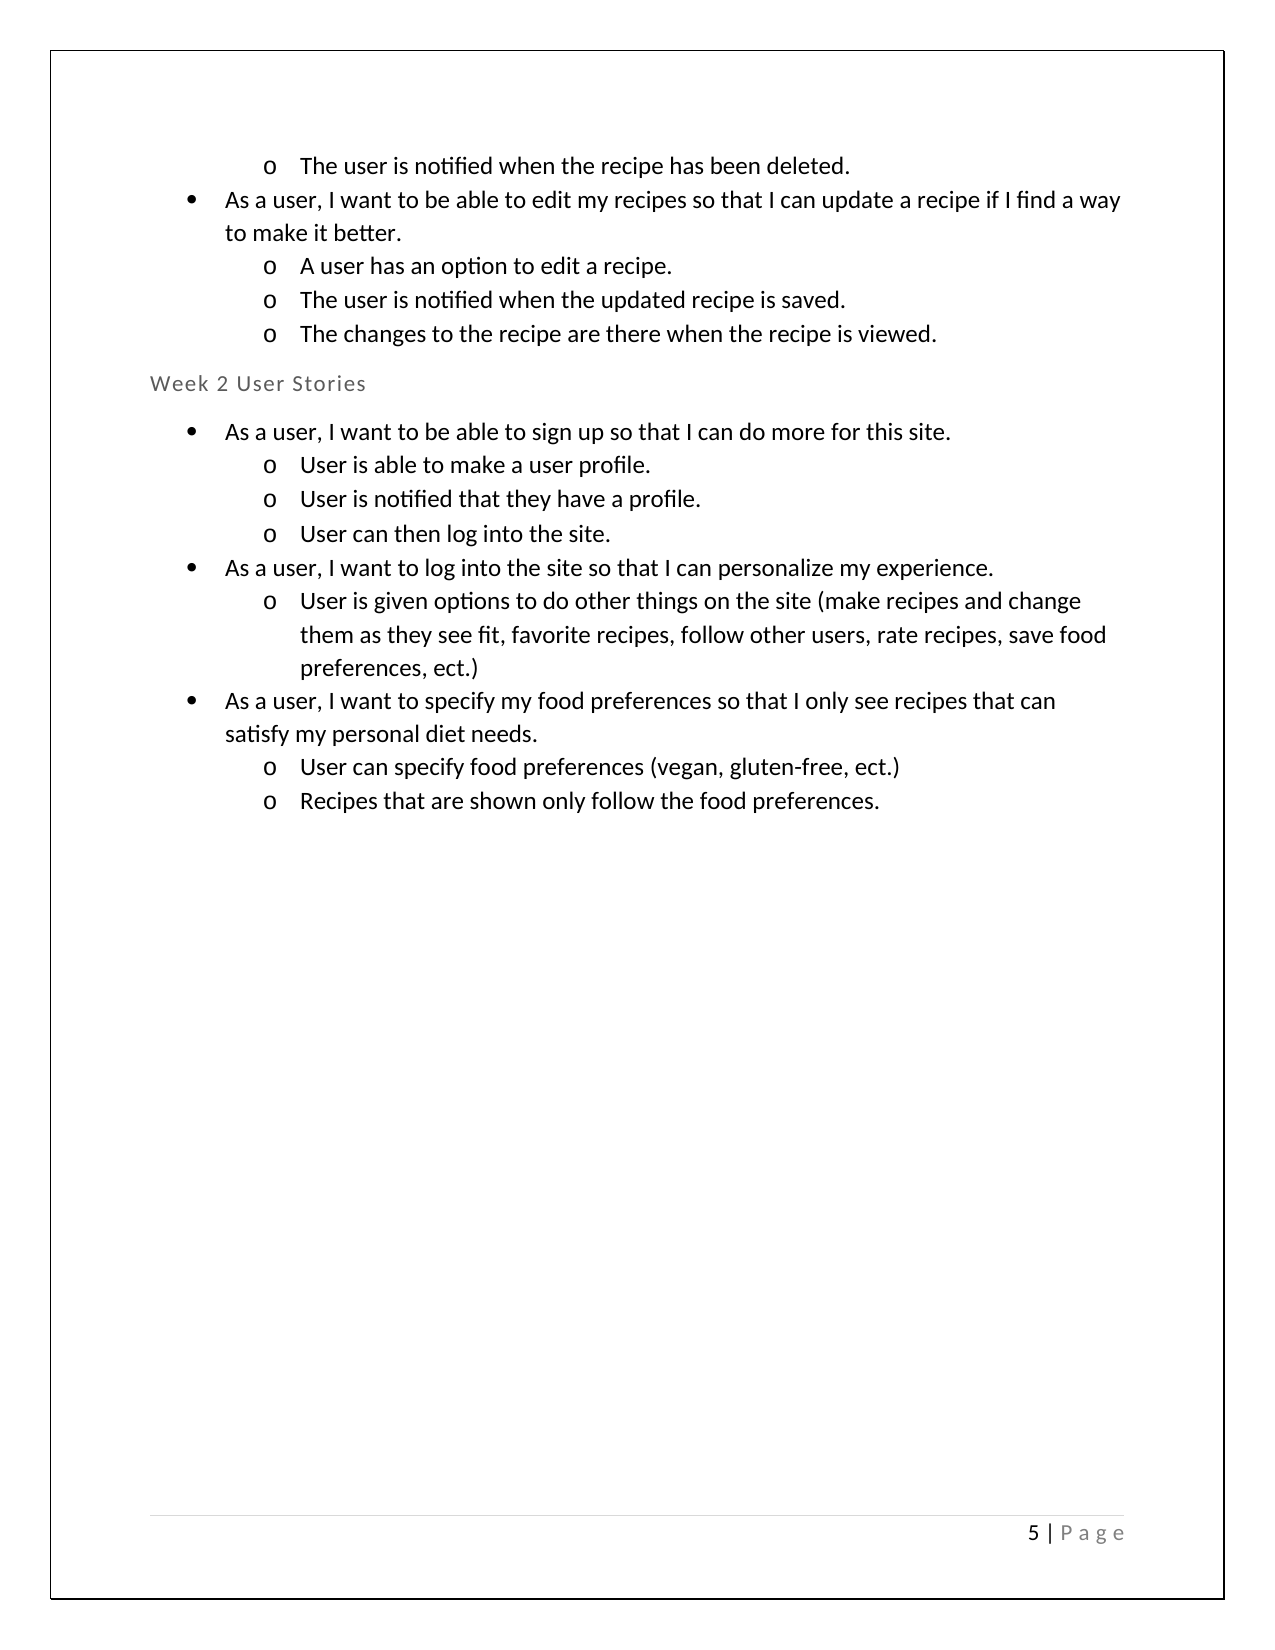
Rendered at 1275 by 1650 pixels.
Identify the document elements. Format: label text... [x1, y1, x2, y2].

list User is given options to do other things on the site (make recipes and change them as they see fit, favorite recipes, follow other users, rate recipes, save food preferences, ect.) [262, 585, 1124, 683]
list As a user, I want to specify my food preferences so that I only see recipes that can satisfy my personal diet needs. [187, 685, 1124, 748]
list A user has an option to edit a recipe. [262, 250, 1124, 282]
list The changes to the recipe are there when the recipe is viewed. [262, 319, 1124, 350]
list The user is notified when the updated recipe is saved. [262, 284, 1124, 316]
list Recipes that are shown only follow the food preferences. [262, 785, 1124, 817]
list The user is notified when the recipe has been deleted. [262, 150, 1124, 182]
list As a user, I want to be able to edit my recipes so that I can update a recipe if I find a way to make it better. [187, 184, 1124, 248]
subtitle Week 2 User Stories [150, 369, 1124, 398]
list User can specify food preferences (vegan, gluten-free, ect.) [262, 751, 1124, 783]
list As a user, I want to be able to sign up so that I can do more for this site. [187, 416, 1124, 447]
list User is notified that they have a profile. [262, 484, 1124, 515]
list As a user, I want to log into the site so that I can personalize my experience. [187, 552, 1124, 583]
list User is able to make a user profile. [262, 449, 1124, 481]
list User can then log into the site. [262, 518, 1124, 550]
